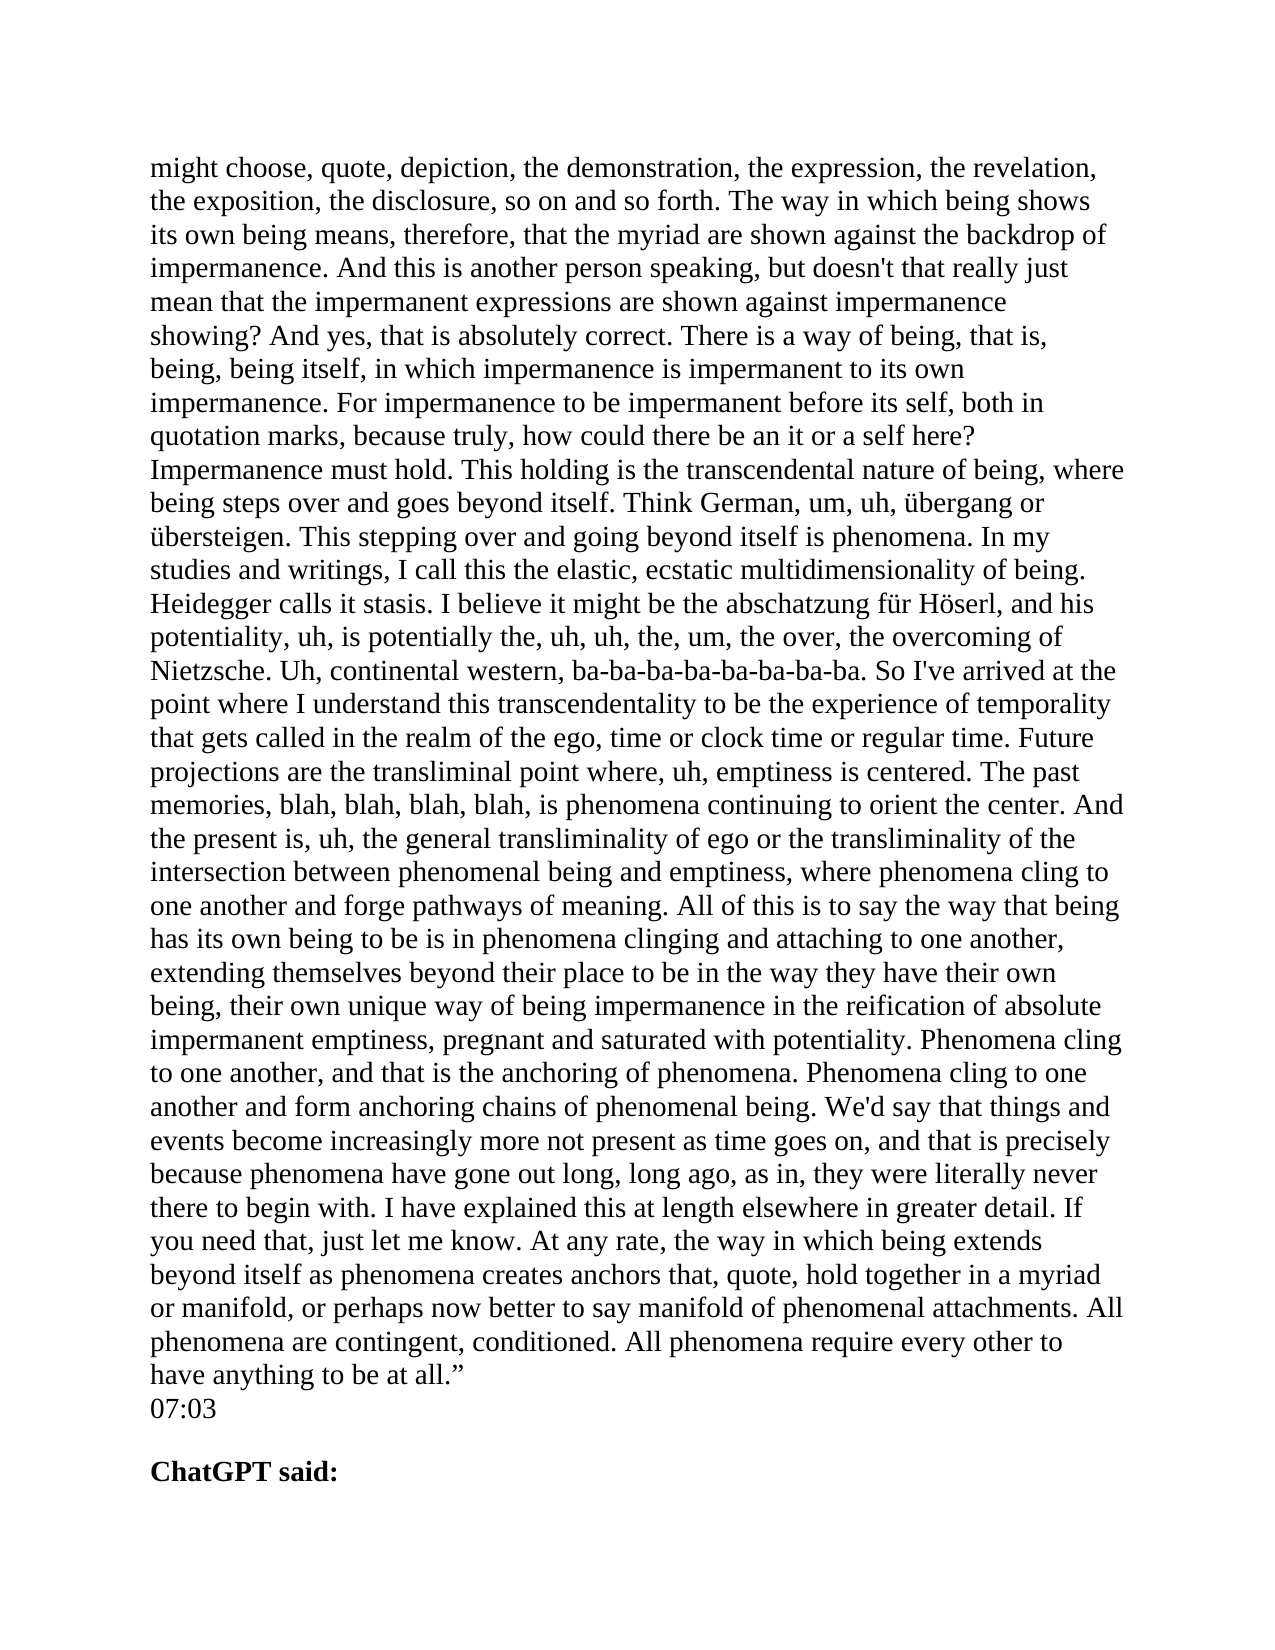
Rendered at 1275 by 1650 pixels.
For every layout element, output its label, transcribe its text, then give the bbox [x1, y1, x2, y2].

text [150, 150, 1125, 1391]
text 07:03 [150, 1391, 1125, 1424]
text ChatGPT said: [150, 1454, 1125, 1487]
